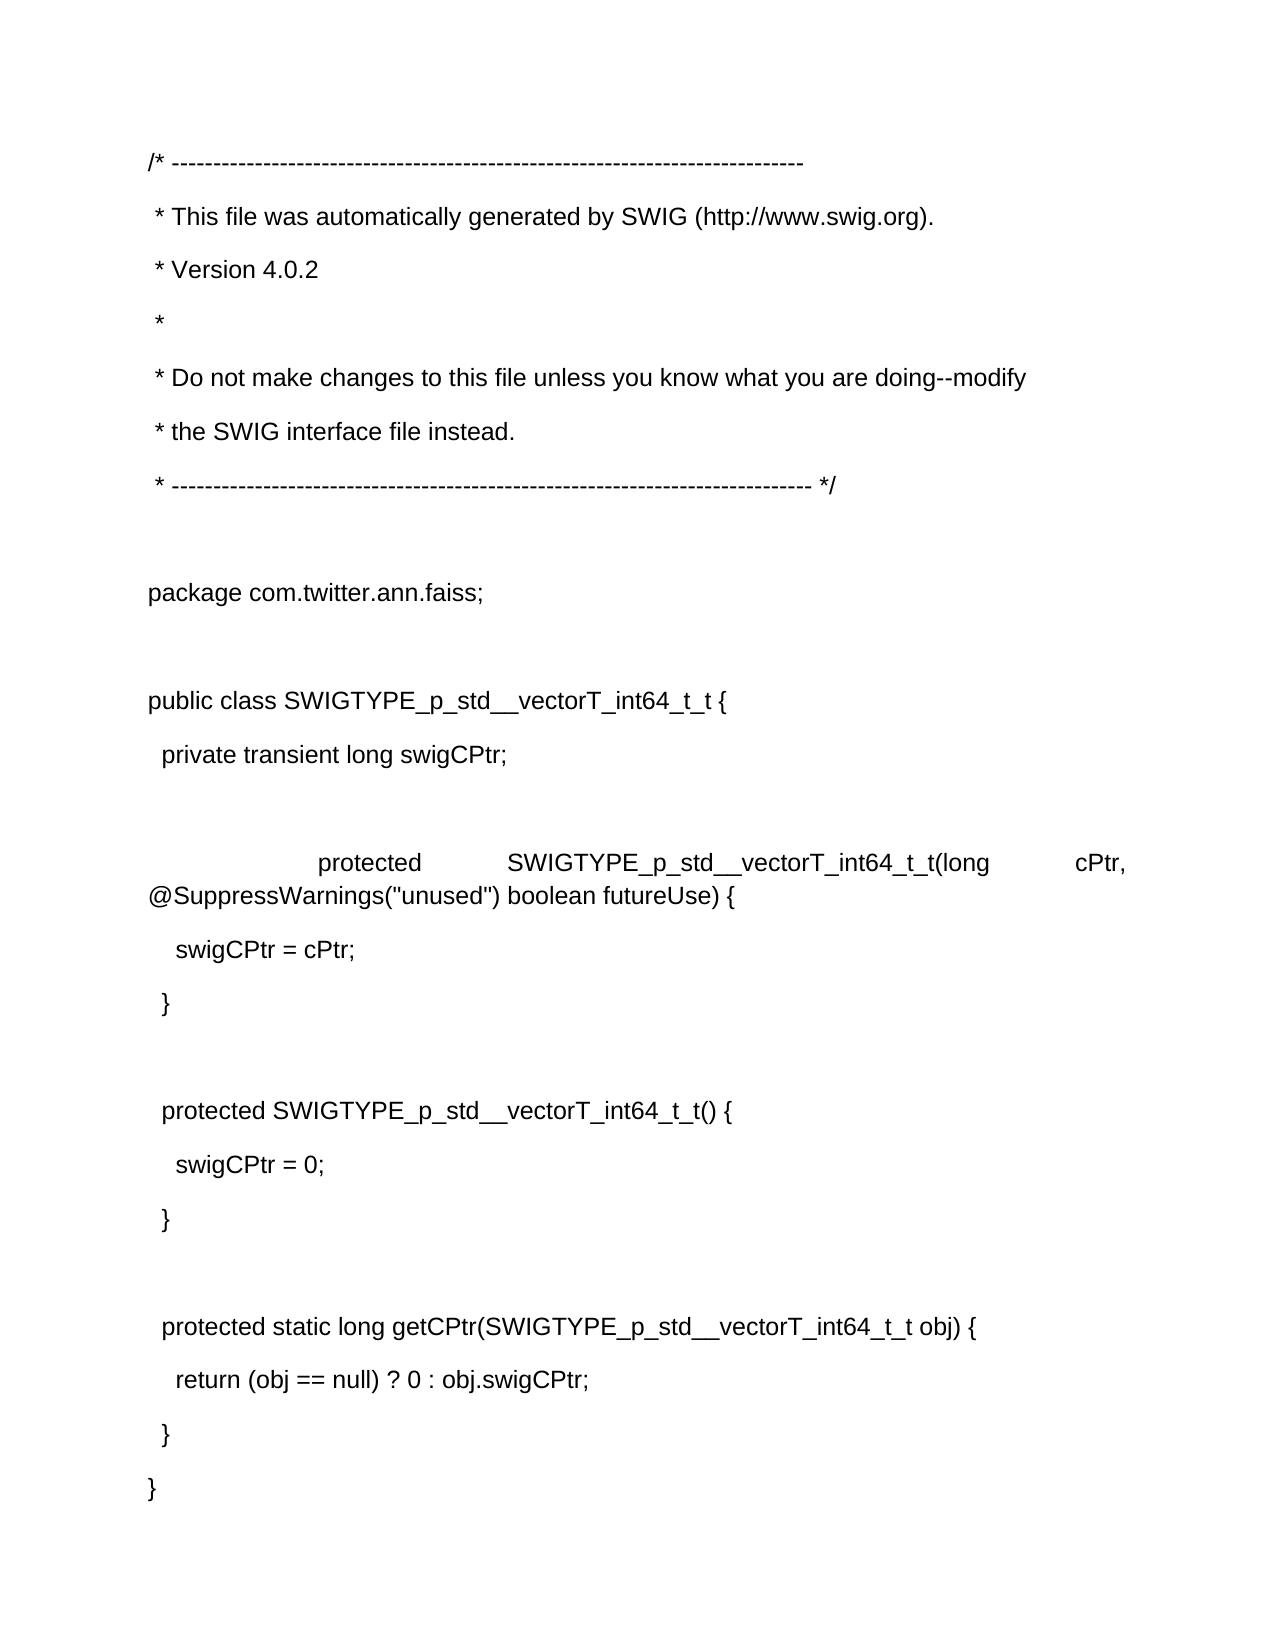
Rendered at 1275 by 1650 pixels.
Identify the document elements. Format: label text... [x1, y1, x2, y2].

text return (obj == null) ? 0 : obj.swigCPtr; [148, 1365, 1127, 1394]
text } [148, 988, 1127, 1017]
text package com.twitter.ann.faiss; [148, 578, 1127, 607]
text protected SWIGTYPE_p_std__vectorT_int64_t_t(long cPtr, @SuppressWarnings("unused") boolean futureUse) { [148, 848, 1127, 909]
text * Do not make changes to this file unless you know what you are doing--modify [148, 363, 1127, 392]
text protected SWIGTYPE_p_std__vectorT_int64_t_t() { [148, 1096, 1127, 1125]
text * the SWIG interface file instead. [148, 417, 1127, 446]
text } [148, 1473, 1127, 1502]
text * This file was automatically generated by SWIG (http://www.swig.org). [148, 201, 1127, 230]
text /* ---------------------------------------------------------------------------- [148, 148, 1127, 176]
text } [148, 1419, 1127, 1448]
text * ----------------------------------------------------------------------------- */ [148, 471, 1127, 499]
text public class SWIGTYPE_p_std__vectorT_int64_t_t { [148, 686, 1127, 715]
text * [148, 309, 1127, 338]
text protected static long getCPtr(SWIGTYPE_p_std__vectorT_int64_t_t obj) { [148, 1312, 1127, 1340]
text * Version 4.0.2 [148, 255, 1127, 284]
text private transient long swigCPtr; [148, 740, 1127, 769]
text } [148, 1204, 1127, 1233]
text swigCPtr = 0; [148, 1150, 1127, 1179]
text swigCPtr = cPtr; [148, 934, 1127, 963]
